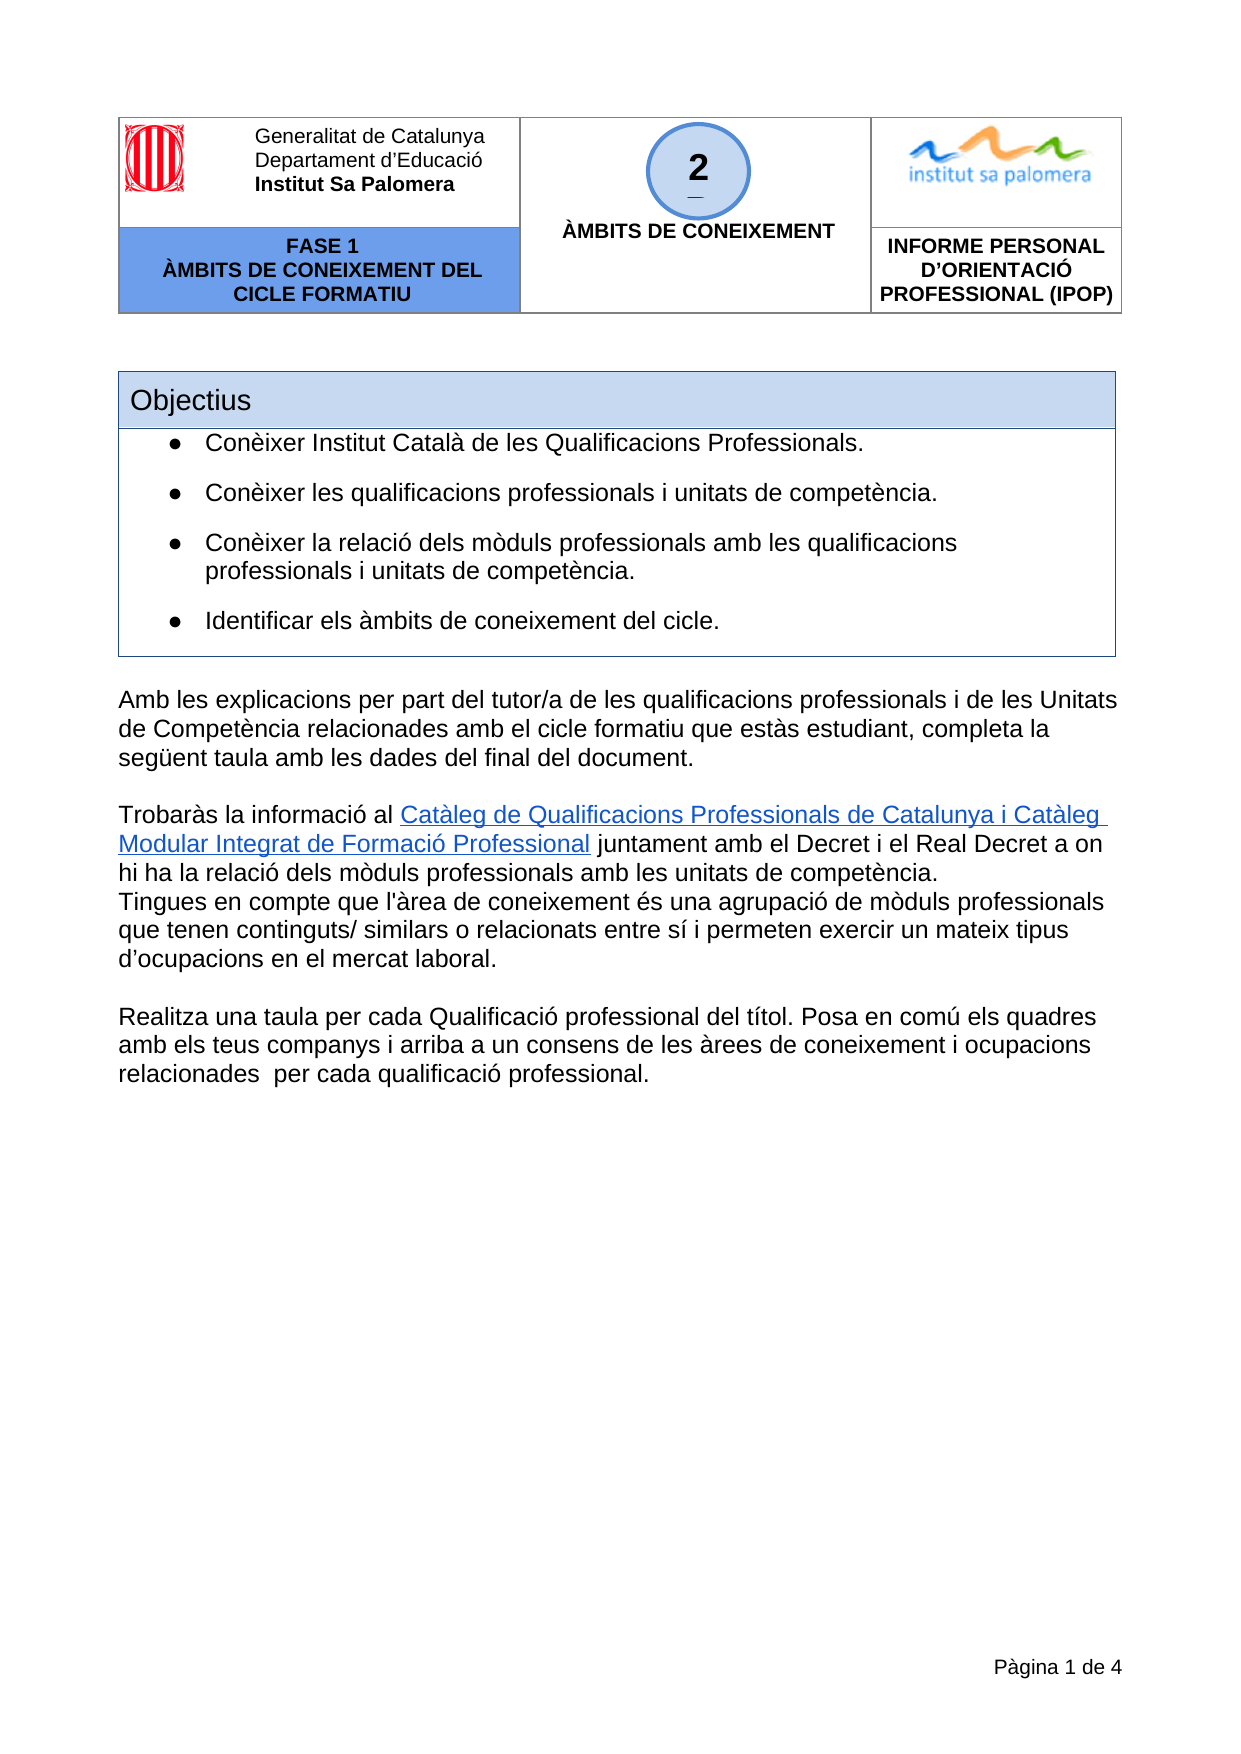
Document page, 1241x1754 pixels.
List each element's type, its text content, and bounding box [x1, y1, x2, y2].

text Amb les explicacions per part del tutor/a de les qualificacions professionals i de les Unitats de Competència relacionades amb el cicle formatiu que estàs estudiant, completa la següent taula amb les dades del final del document. [118, 685, 1122, 772]
table_header Objectius [119, 372, 1115, 427]
text Realitza una taula per cada Qualificació professional del títol. Posa en comú els quadres amb els teus companys i arriba a un consens de les àrees de coneixement i ocupacions relacionades per cada qualificació professional. [118, 1002, 1122, 1088]
text Trobaràs la informació al Catàleg de Qualificacions Professionals de Catalunya i Catàleg Modular Integrat de Formació Professional juntament amb el Decret i el Real Decret a on hi ha la relació dels mòduls professionals amb les unitats de competència. [118, 800, 1122, 887]
picture [898, 124, 1095, 188]
table_cell Conèixer Institut Català de les Qualificacions Professionals. Conèixer les qualificacions professionals i unitats de competència. Conèixer la relació dels mòduls professionals amb les qualificacions professionals i unitats de competència. Identificar els àmbits de coneixement del cicle. [119, 429, 1115, 656]
picture [125, 124, 184, 192]
text Tingues en compte que l'àrea de coneixement és una agrupació de mòduls professionals que tenen continguts/ similars o relacionats entre sí i permeten exercir un mateix tipus d’ocupacions en el mercat laboral. [118, 887, 1122, 973]
